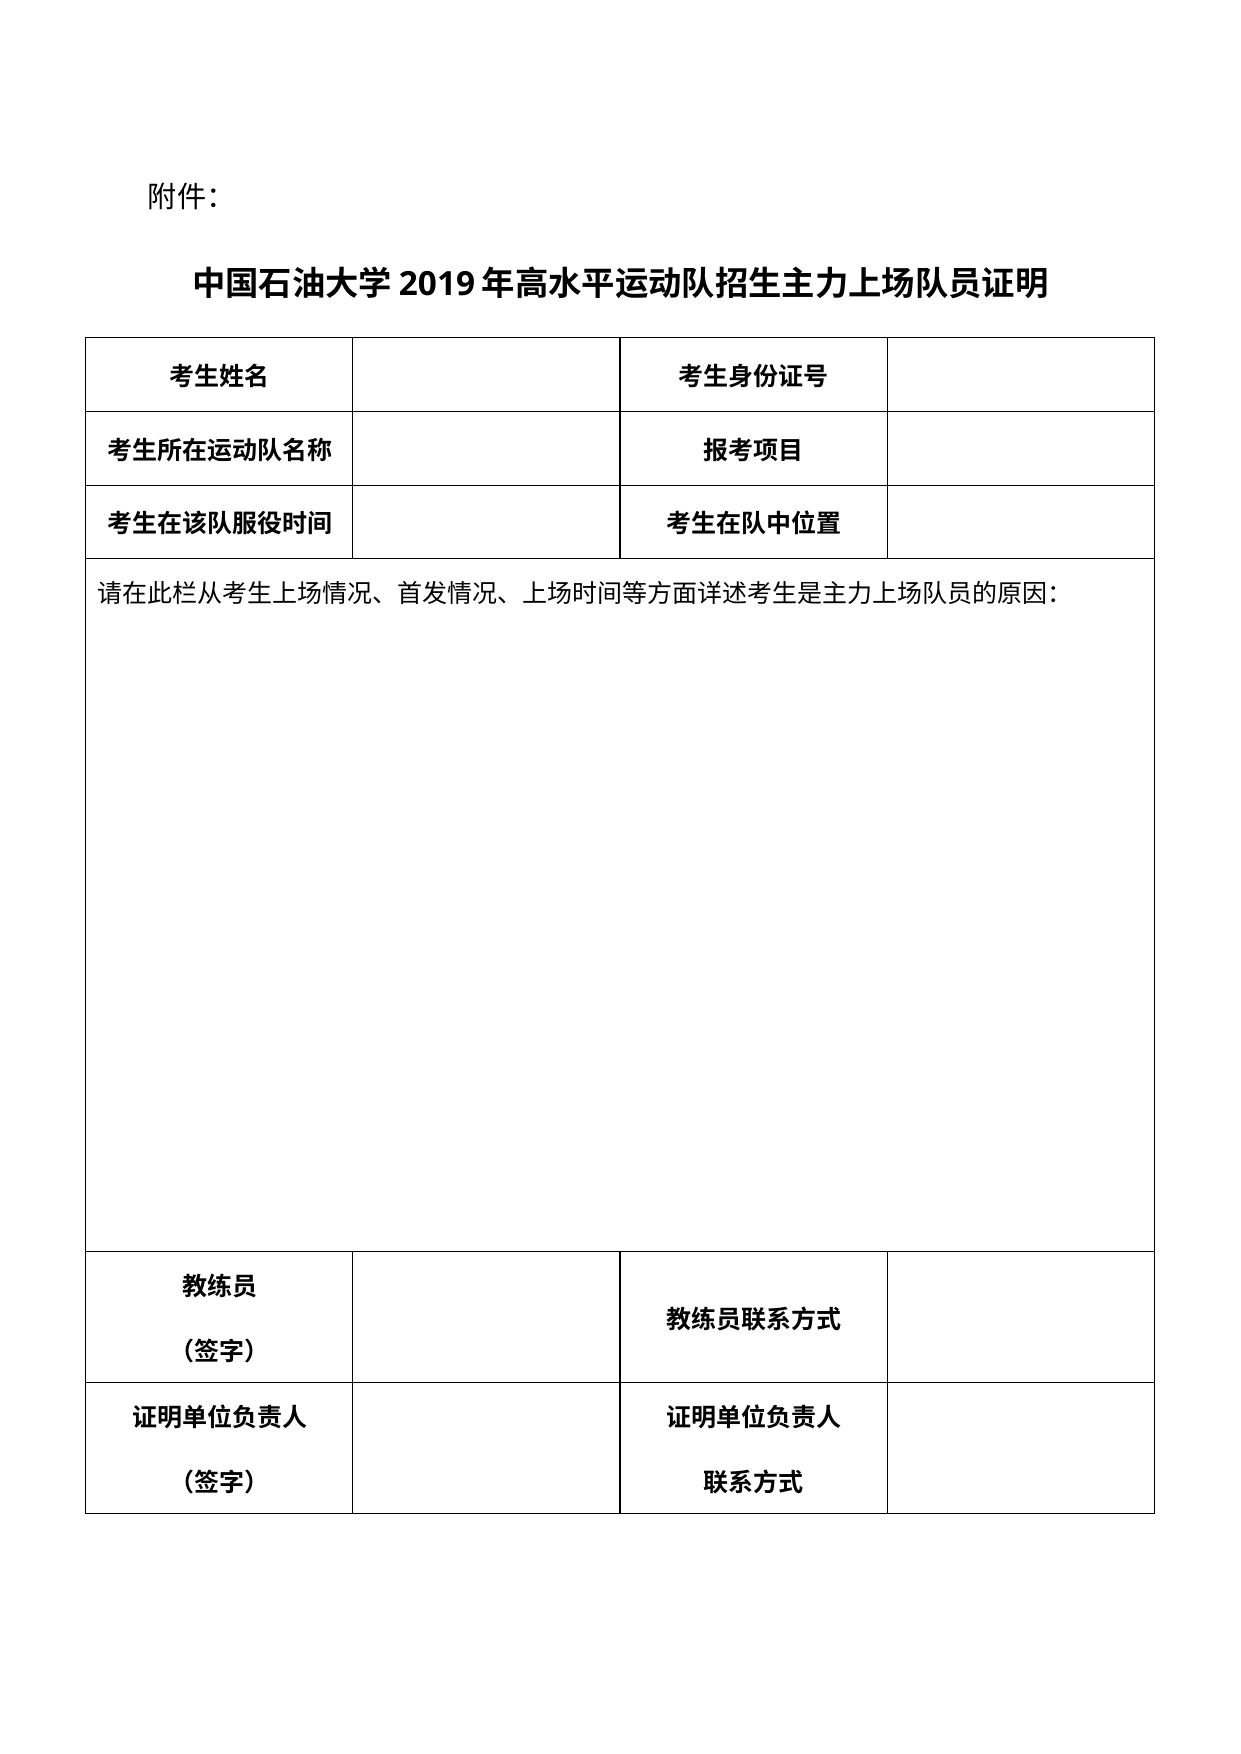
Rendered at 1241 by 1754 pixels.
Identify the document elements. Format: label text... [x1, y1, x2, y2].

table_cell 证明单位负责人 （签字） [86, 1383, 352, 1513]
table_header 考生身份证号 [621, 338, 887, 411]
table_cell [888, 1252, 1154, 1382]
table_cell 考生在该队服役时间 [86, 486, 352, 558]
text 中国石油大学2019年高水平运动队招生主力上场队员证明 [148, 248, 1092, 313]
table_header [888, 338, 1154, 411]
table_header 考生姓名 [86, 338, 352, 411]
table_cell [888, 486, 1154, 558]
table_cell 考生所在运动队名称 [86, 412, 352, 484]
table_cell [353, 486, 619, 558]
table_cell 证明单位负责人 联系方式 [621, 1383, 887, 1513]
table_cell 考生在队中位置 [621, 486, 887, 558]
table_cell [353, 1252, 619, 1382]
table_cell 请在此栏从考生上场情况、首发情况、上场时间等方面详述考生是主力上场队员的原因： [86, 559, 1154, 1251]
table_cell 教练员 （签字） [86, 1252, 352, 1382]
table_cell [353, 1383, 619, 1513]
table_cell 教练员联系方式 [621, 1252, 887, 1382]
table_cell [353, 412, 619, 484]
text 附件： [148, 162, 1092, 227]
table_cell [888, 1383, 1154, 1513]
table_cell 报考项目 [621, 412, 887, 484]
table_header [353, 338, 619, 411]
table_cell [888, 412, 1154, 484]
